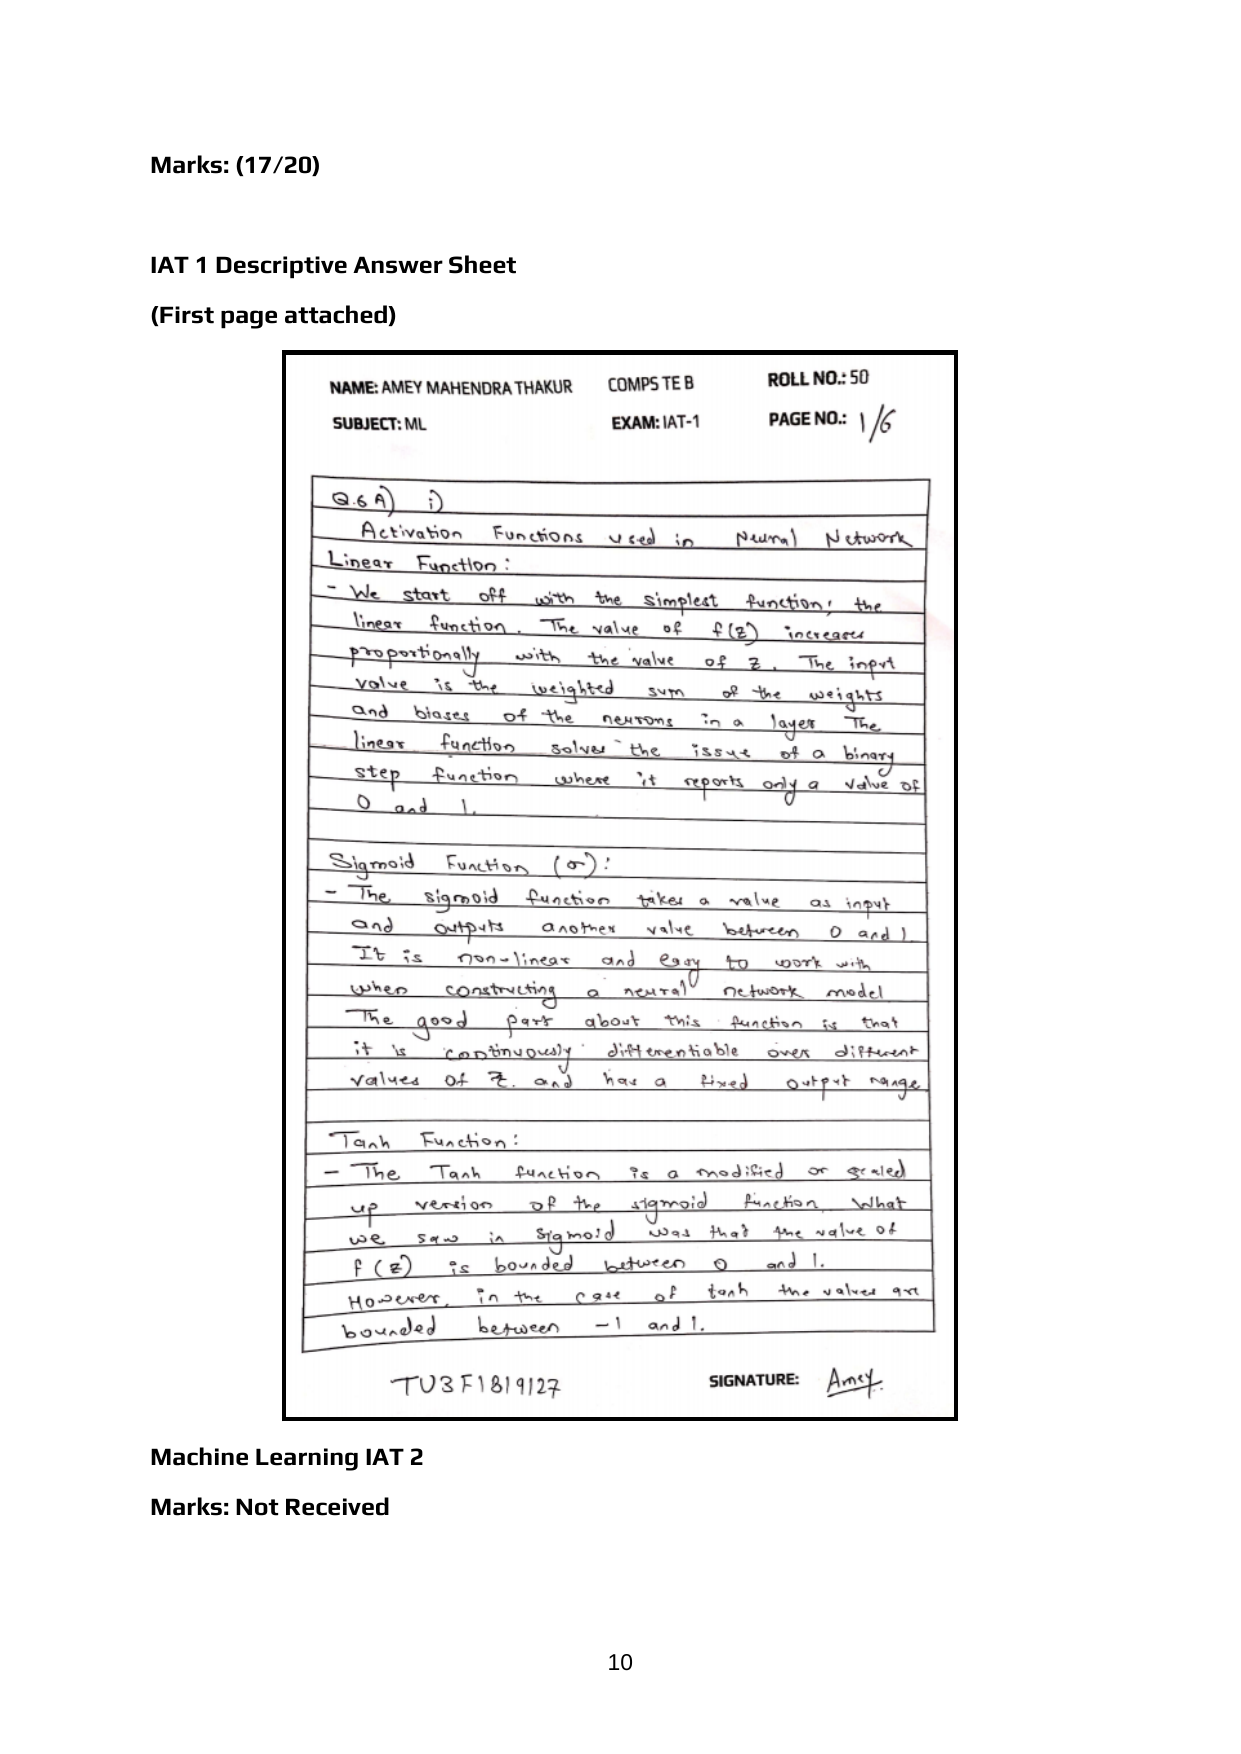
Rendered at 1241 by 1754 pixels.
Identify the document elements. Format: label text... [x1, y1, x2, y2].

picture [286, 355, 954, 1417]
text Marks: Not Received [150, 1492, 1090, 1521]
text (First page attached) [150, 300, 1090, 329]
text IAT 1 Descriptive Answer Sheet [150, 250, 1090, 279]
text Machine Learning IAT 2 [150, 1442, 1090, 1471]
text Marks: (17/20) [150, 150, 1090, 179]
